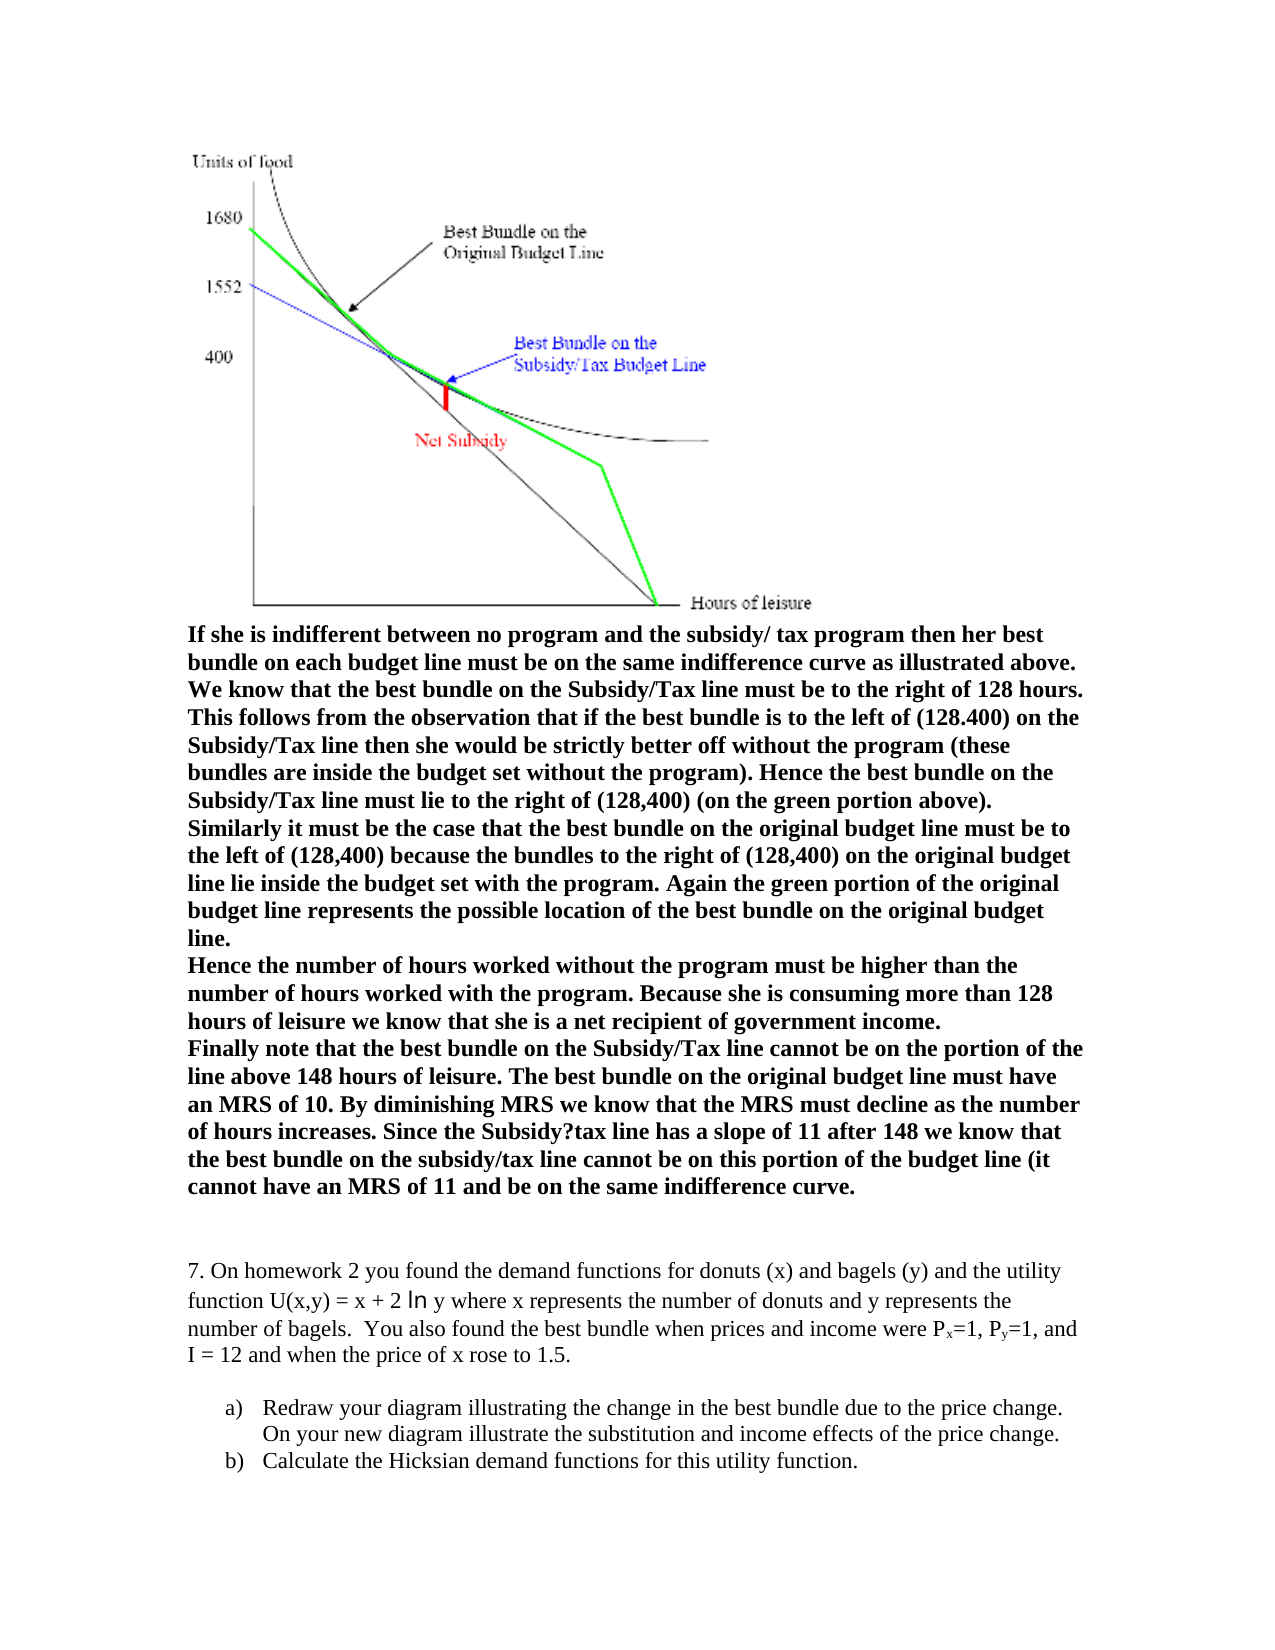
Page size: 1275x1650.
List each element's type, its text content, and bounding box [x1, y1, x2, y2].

text of hours increases. Since the Subsidy?tax line has a slope of 11 after 148 we know that [187, 1117, 1087, 1145]
text budget line represents the possible location of the best bundle on the original budget [187, 896, 1087, 924]
text bundles are inside the budget set without the program). Hence the best bundle on the [187, 758, 1087, 786]
text an MRS of 10. By diminishing MRS we know that the MRS must decline as the number [187, 1089, 1087, 1117]
text This follows from the observation that if the best bundle is to the left of (128.400) on the [187, 703, 1087, 731]
list Calculate the Hicksian demand functions for this utility function. [225, 1447, 1087, 1473]
text number of hours worked with the program. Because she is consuming more than 128 [187, 979, 1087, 1007]
text We know that the best bundle on the Subsidy/Tax line must be to the right of 128 hours. [187, 676, 1087, 703]
text Hence the number of hours worked without the program must be higher than the [187, 952, 1087, 979]
text the best bundle on the subsidy/tax line cannot be on this portion of the budget line (it [187, 1145, 1087, 1172]
text 7. On homework 2 you found the demand functions for donuts (x) and bagels (y) and the utility function U(x,y) = x + 2 ln y where x represents the number of donuts and y represents the number of bagels. You also found the best bundle when prices and income were Px=1, Py=1, and I = 12 and when the price of x rose to 1.5. [187, 1257, 1087, 1368]
text cannot have an MRS of 11 and be on the same indifference curve. [187, 1172, 1087, 1200]
text Similarly it must be the case that the best bundle on the original budget line must be to [187, 813, 1087, 841]
text the left of (128,400) because the bundles to the right of (128,400) on the original budget [187, 841, 1087, 869]
list Redraw your diagram illustrating the change in the best bundle due to the price change. On your new diagram illustrate the substitution and income effects of the price change. [225, 1394, 1087, 1447]
text hours of leisure we know that she is a net recipient of government income. [187, 1007, 1087, 1034]
text line lie inside the budget set with the program. Again the green portion of the original [187, 869, 1087, 896]
text bundle on each budget line must be on the same indifference curve as illustrated above. [187, 648, 1087, 676]
text Subsidy/Tax line then she would be strictly better off without the program (these [187, 731, 1087, 758]
text line. [187, 924, 1087, 952]
text If she is indifferent between no program and the subsidy/ tax program then her best [187, 620, 1087, 648]
text Finally note that the best bundle on the Subsidy/Tax line cannot be on the portion of the [187, 1034, 1087, 1062]
text line above 148 hours of leisure. The best bundle on the original budget line must have [187, 1062, 1087, 1089]
text Subsidy/Tax line must lie to the right of (128,400) (on the green portion above). [187, 786, 1087, 813]
